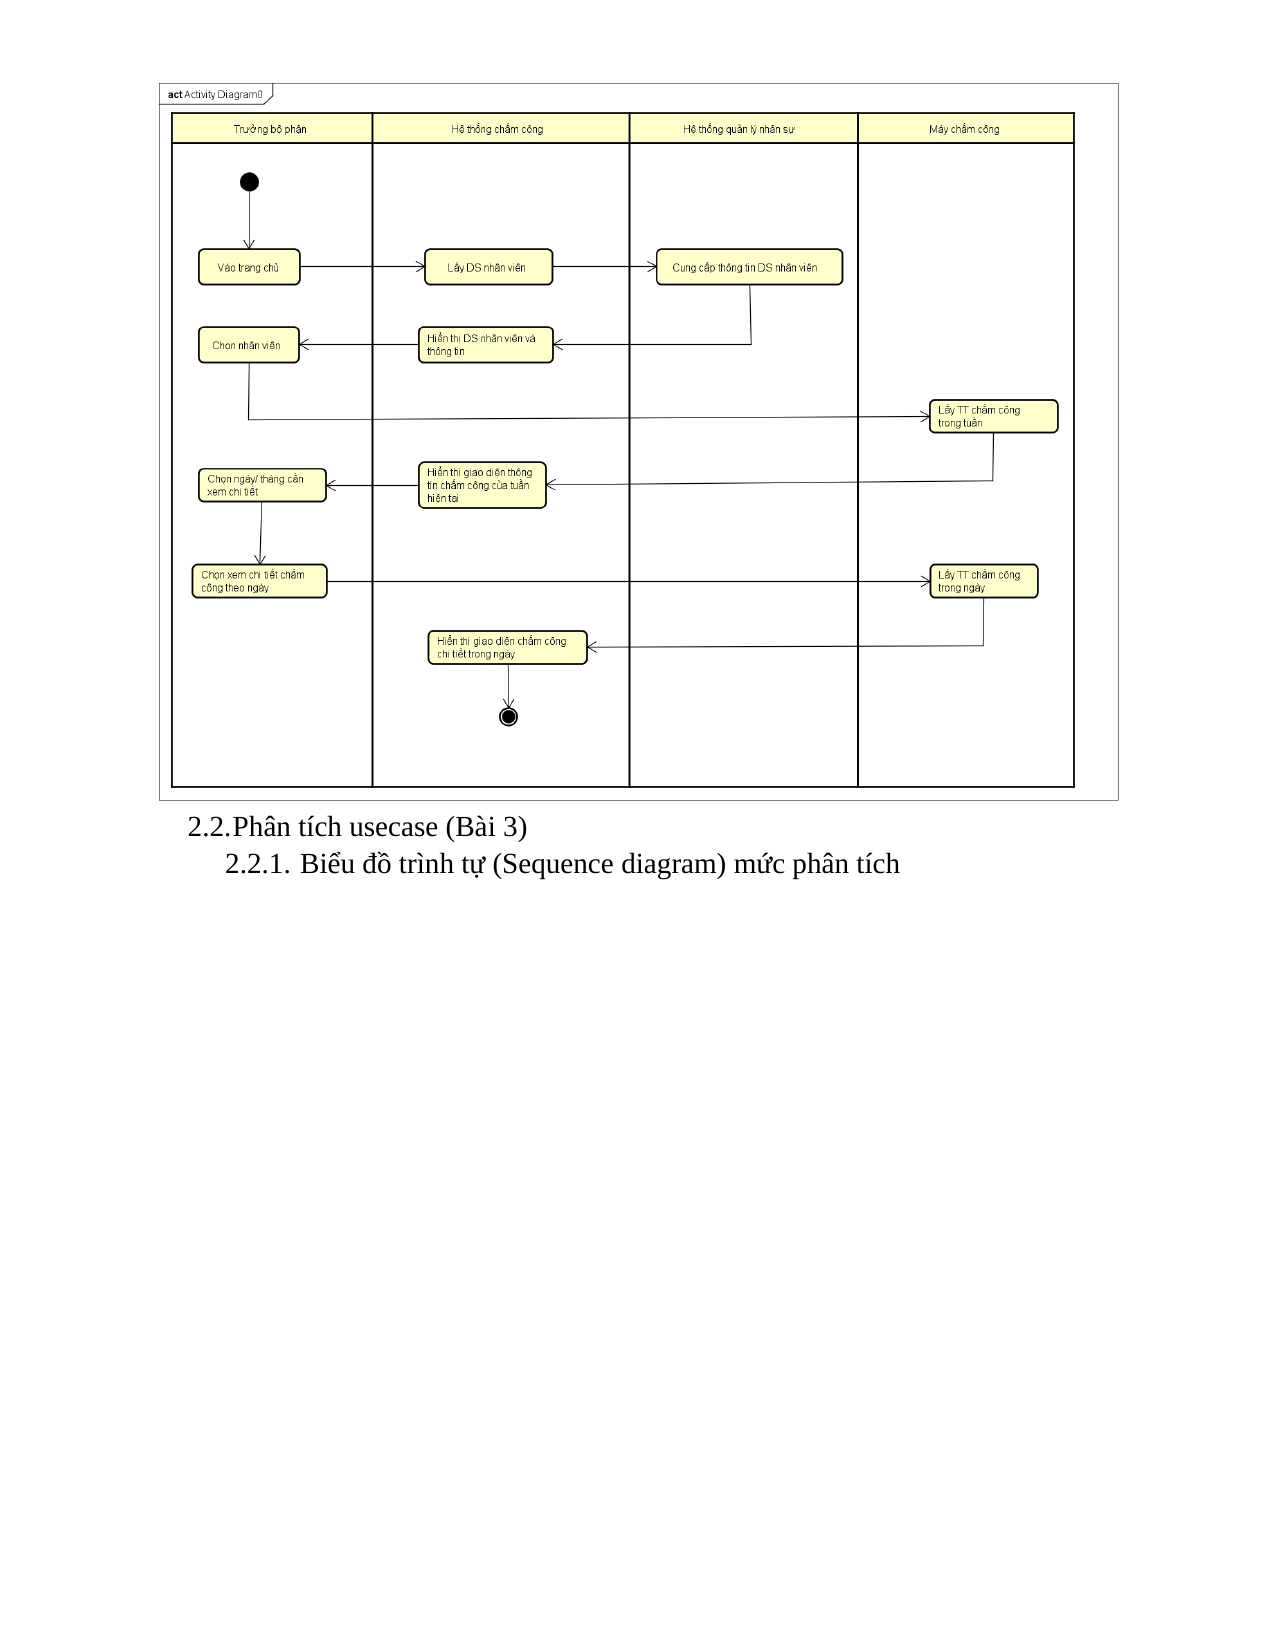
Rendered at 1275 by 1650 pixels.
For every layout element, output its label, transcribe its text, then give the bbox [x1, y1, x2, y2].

list Phân tích usecase (Bài 3) [187, 809, 1125, 843]
list Biểu đồ trình tự (Sequence diagram) mức phân tích [225, 846, 1125, 879]
picture [150, 75, 1125, 808]
